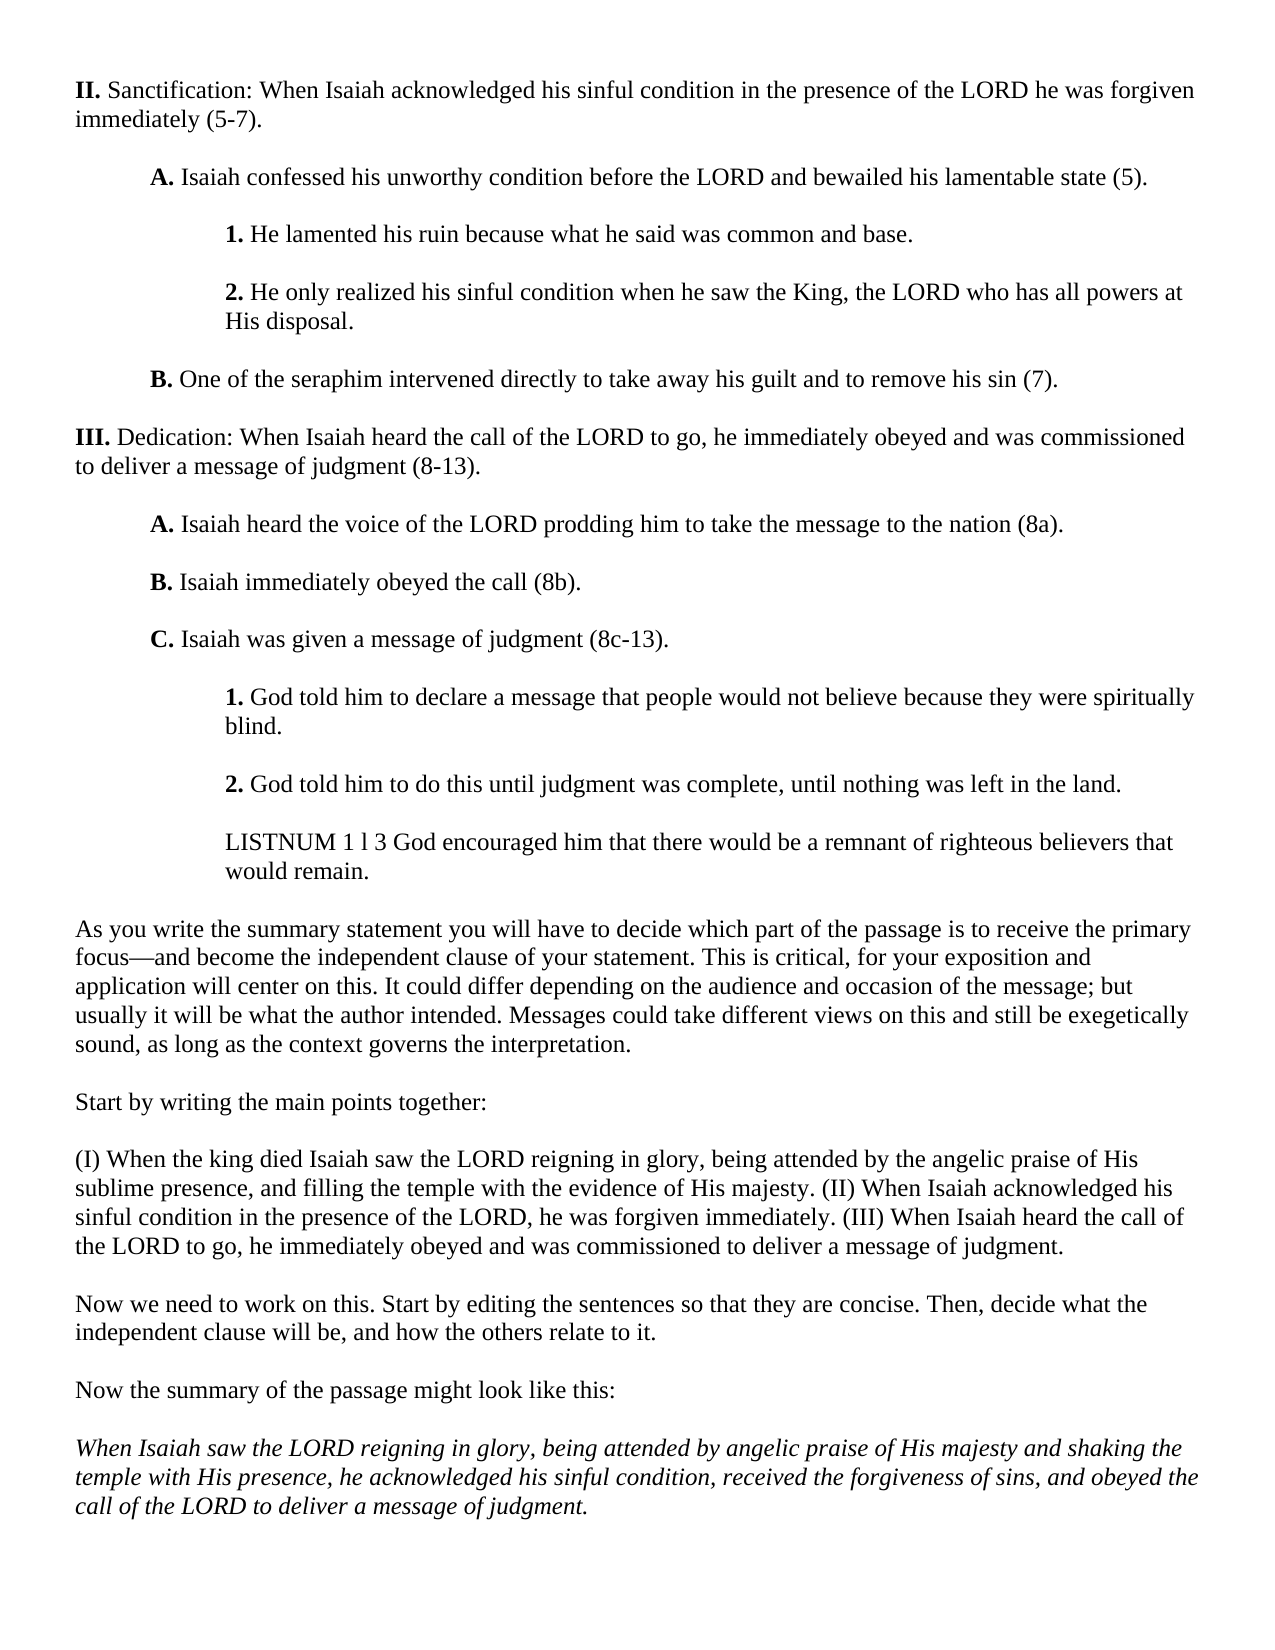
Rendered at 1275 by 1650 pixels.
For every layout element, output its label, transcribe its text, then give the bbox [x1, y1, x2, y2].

text 2. He only realized his sinful condition when he saw the King, the LORD who has all powers at His disposal. [225, 277, 1200, 335]
text 2. God told him to do this until judgment was complete, until nothing was left in the land. [225, 769, 1200, 798]
text 1. God told him to declare a message that people would not believe because they were spiritually blind. [225, 682, 1200, 740]
text Now we need to work on this. Start by editing the sentences so that they are concise. Then, decide what the independent clause will be, and how the others relate to it. [75, 1289, 1200, 1346]
text Now the summary of the passage might look like this: [75, 1375, 1200, 1404]
text When Isaiah saw the LORD reigning in glory, being attended by angelic praise of His majesty and shaking the temple with His presence, he acknowledged his sinful condition, received the forgiveness of sins, and obeyed the call of the LORD to deliver a message of judgment. [75, 1433, 1200, 1519]
text As you write the summary statement you will have to decide which part of the passage is to receive the primary focus—and become the independent clause of your statement. This is critical, for your exposition and application will center on this. It could differ depending on the audience and occasion of the message; but usually it will be what the author intended. Messages could take different views on this and still be exegetically sound, as long as the context governs the interpretation. [75, 914, 1200, 1057]
text 1. He lamented his ruin because what he said was common and base. [225, 219, 1200, 248]
text B. Isaiah immediately obeyed the call (8b). [150, 567, 1200, 595]
text (I) When the king died Isaiah saw the LORD reigning in glory, being attended by the angelic praise of His sublime presence, and filling the temple with the evidence of His majesty. (II) When Isaiah acknowledged his sinful condition in the presence of the LORD, he was forgiven immediately. (III) When Isaiah heard the call of the LORD to go, he immediately obeyed and was commissioned to deliver a message of judgment. [75, 1144, 1200, 1259]
text B. One of the seraphim intervened directly to take away his guilt and to remove his sin (7). [150, 364, 1200, 393]
text II. Sanctification: When Isaiah acknowledged his sinful condition in the presence of the LORD he was forgiven immediately (5-7). [75, 75, 1200, 132]
text Start by writing the main points together: [75, 1087, 1200, 1115]
text A. Isaiah confessed his unworthy condition before the LORD and bewailed his lamentable state (5). [150, 162, 1200, 190]
text C. Isaiah was given a message of judgment (8c-13). [150, 624, 1200, 653]
text A. Isaiah heard the voice of the LORD prodding him to take the message to the nation (8a). [150, 509, 1200, 537]
text III. Dedication: When Isaiah heard the call of the LORD to go, he immediately obeyed and was commissioned to deliver a message of judgment (8-13). [75, 422, 1200, 479]
text LISTNUM 1 l 3 God encouraged him that there would be a remnant of righteous believers that would remain. [225, 827, 1200, 884]
